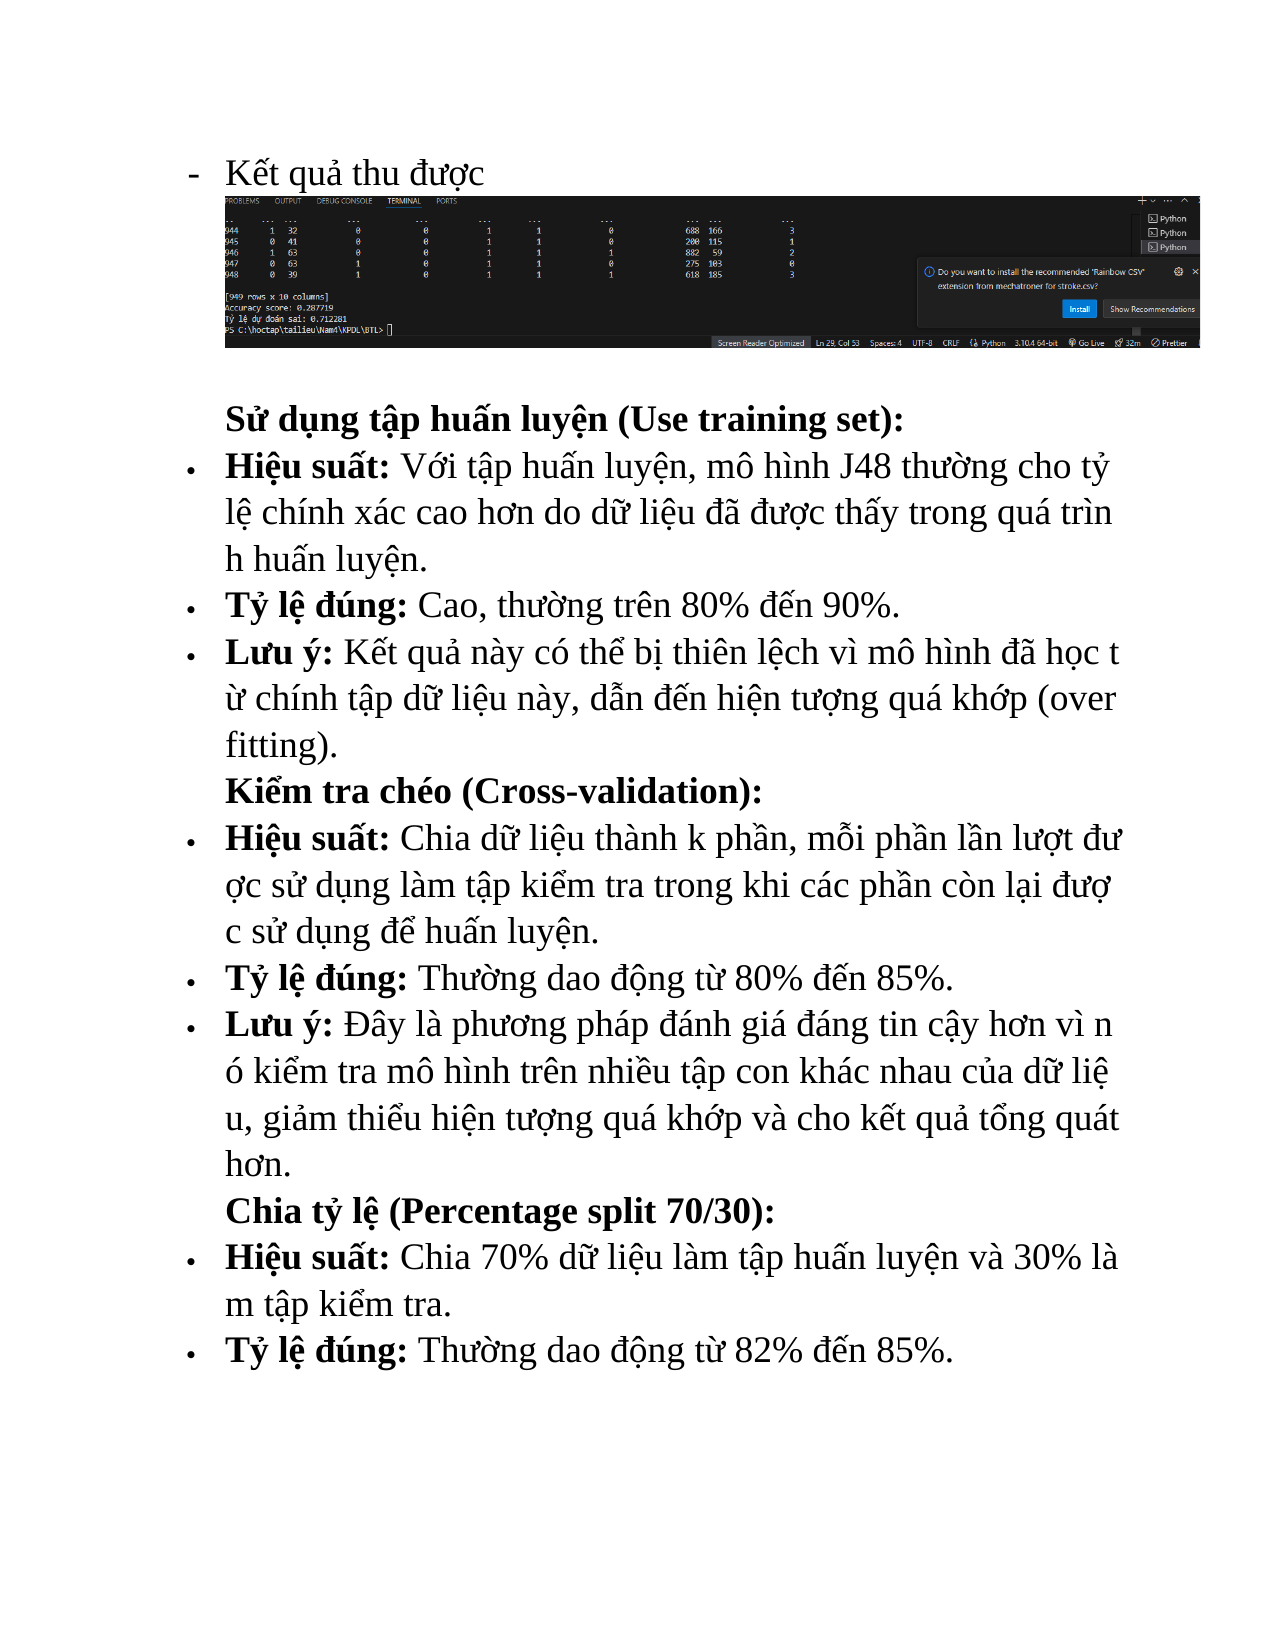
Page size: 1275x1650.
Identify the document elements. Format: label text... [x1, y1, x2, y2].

list Chia tỷ lệ (Percentage split 70/30): [225, 1188, 1125, 1231]
list Tỷ lệ đúng: Thường dao động từ 82% đến 85%. [187, 1328, 1125, 1371]
list Hiệu suất: Chia 70% dữ liệu làm tập huấn luyện và 30% làm tập kiểm tra. [187, 1234, 1125, 1324]
list Kết quả thu được [187, 150, 1125, 193]
list Hiệu suất: Với tập huấn luyện, mô hình J48 thường cho tỷ lệ chính xác cao hơn do dữ liệu đã được thấy trong quá trình huấn luyện. [187, 443, 1125, 579]
list Sử dụng tập huấn luyện (Use training set): [225, 396, 1125, 439]
list Tỷ lệ đúng: Thường dao động từ 80% đến 85%. [187, 955, 1125, 998]
list Lưu ý: Đây là phương pháp đánh giá đáng tin cậy hơn vì nó kiểm tra mô hình trên nhiều tập con khác nhau của dữ liệu, giảm thiểu hiện tượng quá khớp và cho kết quả tổng quát hơn. [187, 1002, 1125, 1184]
picture [225, 196, 1200, 348]
list Kiểm tra chéo (Cross-validation): [225, 769, 1125, 812]
list Hiệu suất: Chia dữ liệu thành k phần, mỗi phần lần lượt được sử dụng làm tập kiểm tra trong khi các phần còn lại được sử dụng để huấn luyện. [187, 816, 1125, 952]
list Lưu ý: Kết quả này có thể bị thiên lệch vì mô hình đã học từ chính tập dữ liệu này, dẫn đến hiện tượng quá khớp (overfitting). [187, 629, 1125, 766]
list Tỷ lệ đúng: Cao, thường trên 80% đến 90%. [187, 583, 1125, 626]
